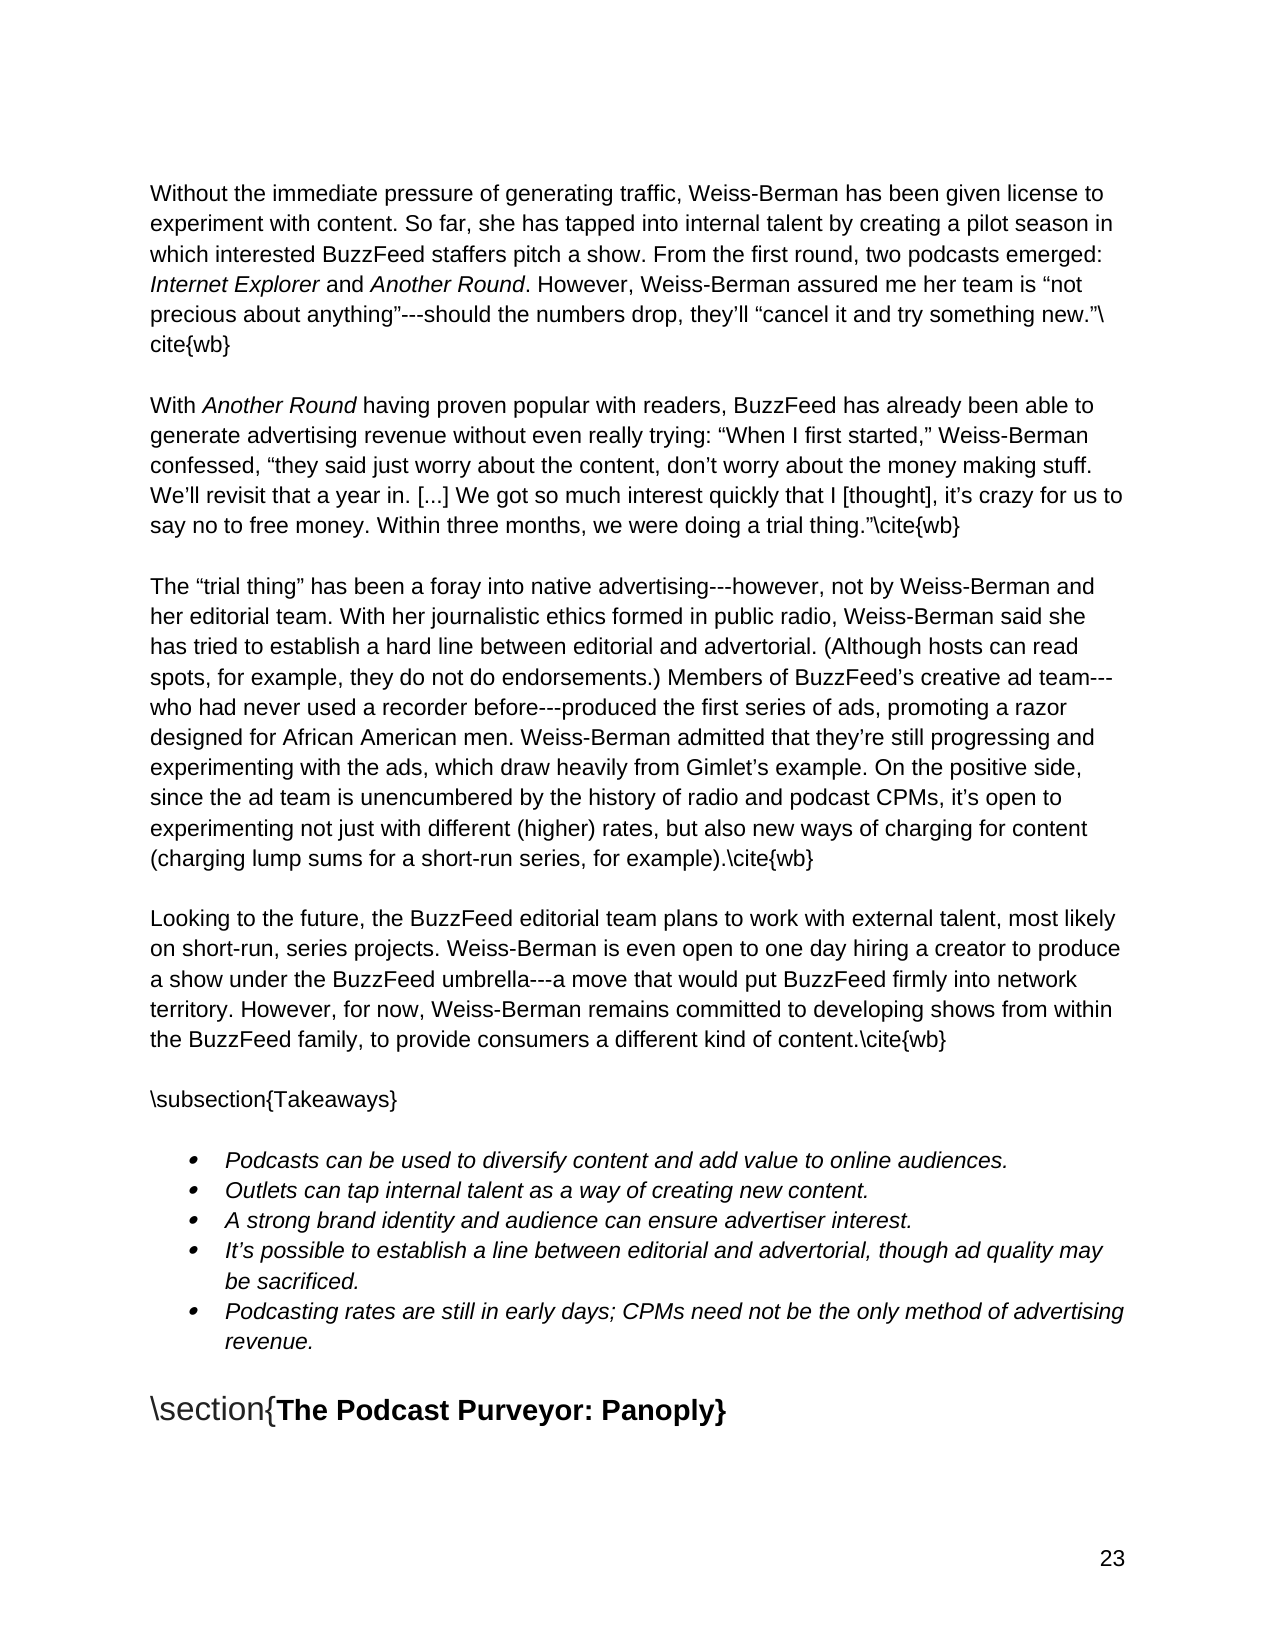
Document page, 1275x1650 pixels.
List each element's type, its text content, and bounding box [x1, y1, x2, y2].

list Outlets can tap internal talent as a way of creating new content. [187, 1177, 1125, 1203]
list Podcasting rates are still in early days; CPMs need not be the only method of advertising revenue. [187, 1298, 1125, 1354]
text With Another Round having proven popular with readers, BuzzFeed has already been able to generate advertising revenue without even really trying: “When I first started,” Weiss-Berman confessed, “they said just worry about the content, don’t worry about the money making stuff. We’ll revisit that a year in. [...] We got so much interest quickly that I [thought], it’s crazy for us to say no to free money. Within three months, we were doing a trial thing.”\cite{wb} [150, 392, 1125, 539]
list A strong brand identity and audience can ensure advertiser interest. [187, 1207, 1125, 1234]
text The “trial thing” has been a foray into native advertising---however, not by Weiss-Berman and her editorial team. With her journalistic ethics formed in public radio, Weiss-Berman said she has tried to establish a hard line between editorial and advertorial. (Although hosts can read spots, for example, they do not do endorsements.) Members of BuzzFeed’s creative ad team---who had never used a recorder before---produced the first series of ads, promoting a razor designed for African American men. Weiss-Berman admitted that they’re still progressing and experimenting with the ads, which draw heavily from Gimlet’s example. On the positive side, since the ad team is unencumbered by the history of radio and podcast CPMs, it’s open to experimenting not just with different (higher) rates, but also new ways of charging for content (charging lump sums for a short-run series, for example).\cite{wb} [150, 573, 1125, 871]
text Looking to the future, the BuzzFeed editorial team plans to work with external talent, most likely on short-run, series projects. Weiss-Berman is even open to one day hiring a creator to produce a show under the BuzzFeed umbrella---a move that would put BuzzFeed firmly into network territory. However, for now, Weiss-Berman remains committed to developing shows from within the BuzzFeed family, to provide consumers a different kind of content.\cite{wb} [150, 905, 1125, 1052]
list Podcasts can be used to diversify content and add value to online audiences. [187, 1147, 1125, 1173]
text Without the immediate pressure of generating traffic, Weiss-Berman has been given license to experiment with content. So far, she has tapped into internal talent by creating a pilot season in which interested BuzzFeed staffers pitch a show. From the first round, two podcasts emerged: Internet Explorer and Another Round. However, Weiss-Berman assured me her team is “not precious about anything”---should the numbers drop, they’ll “cancel it and try something new.”\cite{wb} [150, 180, 1125, 358]
text \section{The Podcast Purveyor: Panoply} [150, 1388, 1125, 1427]
list It’s possible to establish a line between editorial and advertorial, though ad quality may be sacrificed. [187, 1237, 1125, 1294]
text \subsection{Takeaways} [150, 1086, 1125, 1113]
